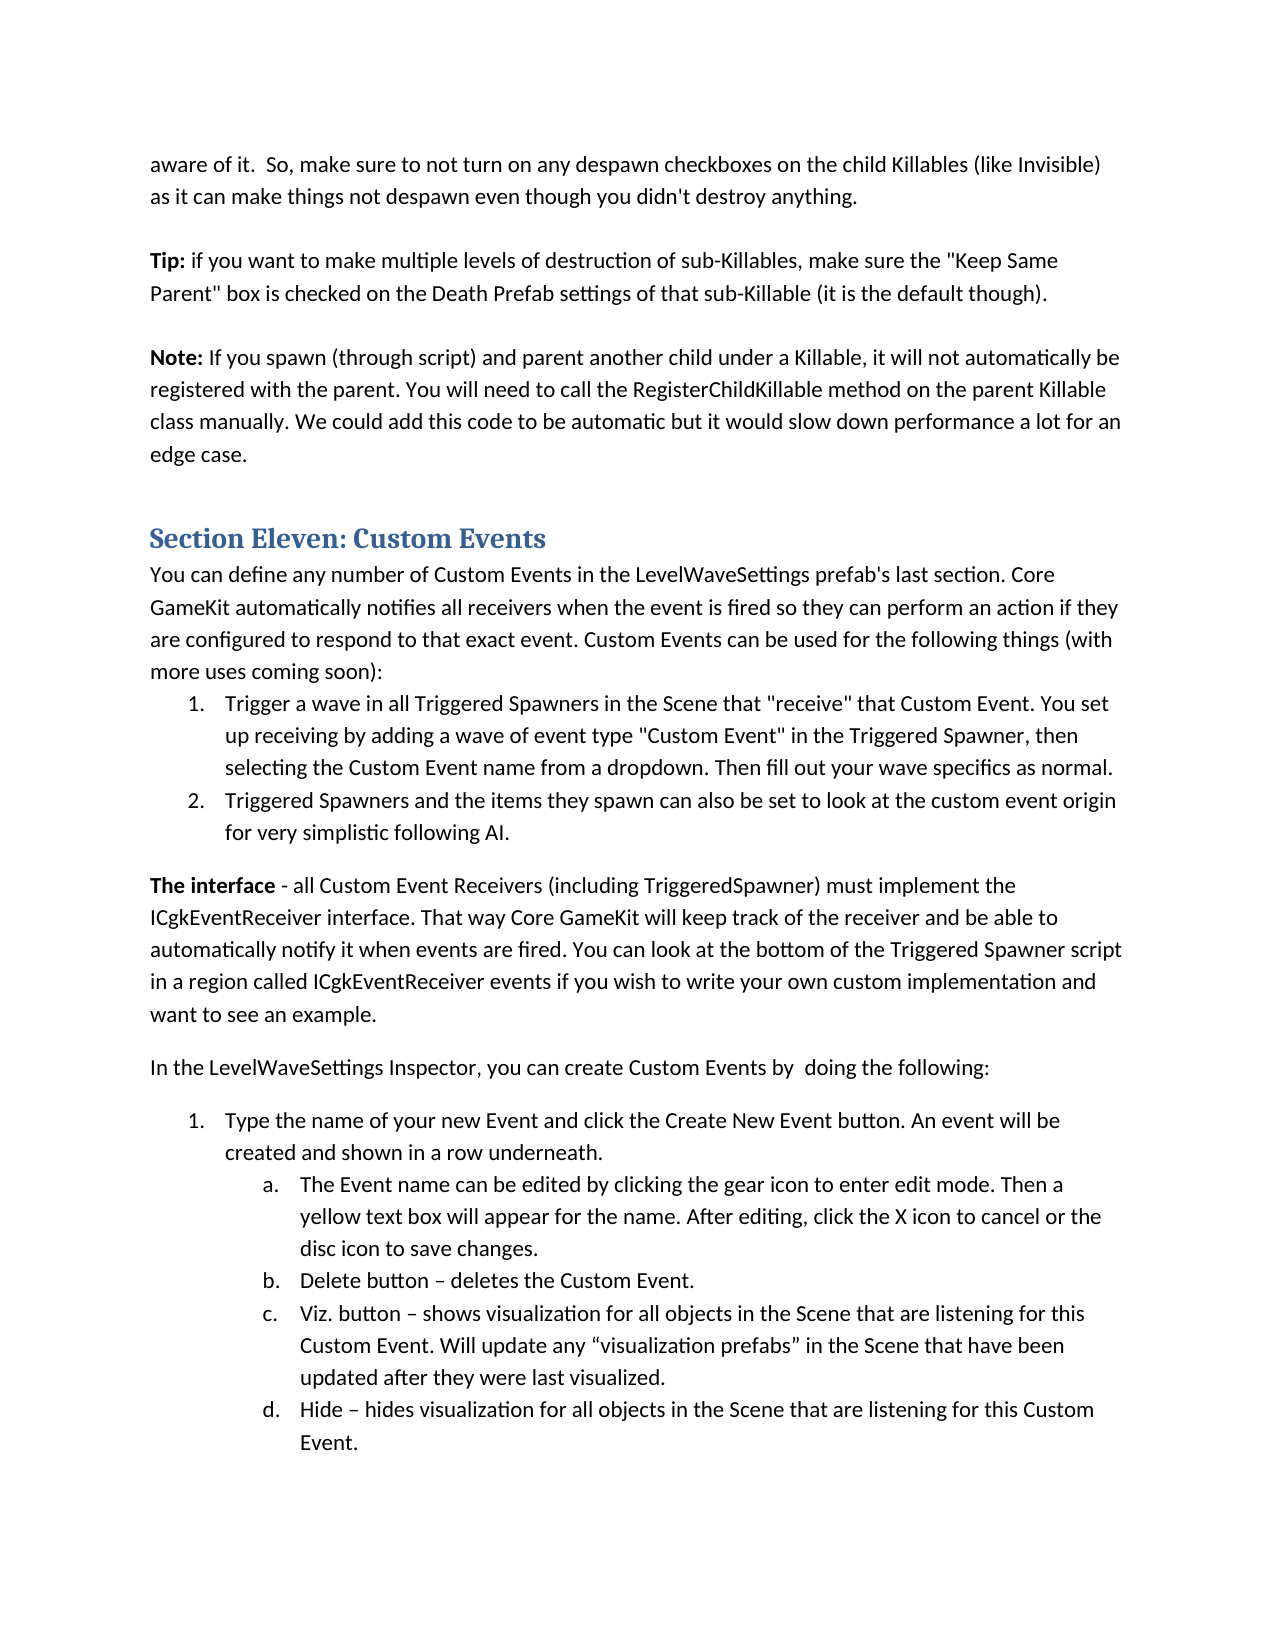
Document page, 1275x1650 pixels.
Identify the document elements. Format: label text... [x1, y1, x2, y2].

list Triggered Spawners and the items they spawn can also be set to look at the custom event origin for very simplistic following AI. [187, 786, 1125, 846]
list Trigger a wave in all Triggered Spawners in the Scene that "receive" that Custom Event. You set up receiving by adding a wave of event type "Custom Event" in the Triggered Spawner, then selecting the Custom Event name from a dropdown. Then fill out your wave specifics as normal. [187, 689, 1125, 782]
text The interface - all Custom Event Receivers (including TriggeredSpawner) must implement the ICgkEventReceiver interface. That way Core GameKit will keep track of the receiver and be able to automatically notify it when events are fired. You can look at the bottom of the Triggered Spawner script in a region called ICgkEventReceiver events if you wish to write your own custom implementation and want to see an example. [150, 871, 1125, 1028]
list Note: If you spawn (through script) and parent another child under a Killable, it will not automatically be registered with the parent. You will need to call the RegisterChildKillable method on the parent Killable class manually. We could add this code to be automatic but it would slow down performance a lot for an edge case. [150, 343, 1125, 468]
list Tip: if you want to make multiple levels of destruction of sub-Killables, make sure the "Keep Same Parent" box is checked on the Death Prefab settings of that sub-Killable (it is the default though). [150, 247, 1125, 307]
text In the LevelWaveSettings Inspector, you can create Custom Events by doing the following: [150, 1053, 1125, 1081]
list Delete button – deletes the Custom Event. [262, 1267, 1125, 1295]
list Type the name of your new Event and click the Create New Event button. An event will be created and shown in a row underneath. [187, 1106, 1125, 1166]
subtitle Section Eleven: Custom Events [150, 522, 1125, 555]
list Viz. button – shows visualization for all objects in the Scene that are listening for this Custom Event. Will update any “visualization prefabs” in the Scene that have been updated after they were last visualized. [262, 1299, 1125, 1391]
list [150, 150, 1125, 210]
list You can define any number of Custom Events in the LevelWaveSettings prefab's last section. Core GameKit automatically notifies all receivers when the event is fired so they can perform an action if they are configured to respond to that exact event. Custom Events can be used for the following things (with more uses coming soon): [150, 560, 1125, 685]
list Hide – hides visualization for all objects in the Scene that are listening for this Custom Event. [262, 1395, 1125, 1456]
list The Event name can be edited by clicking the gear icon to enter edit mode. Then a yellow text box will appear for the name. After editing, click the X icon to cancel or the disc icon to save changes. [262, 1170, 1125, 1262]
